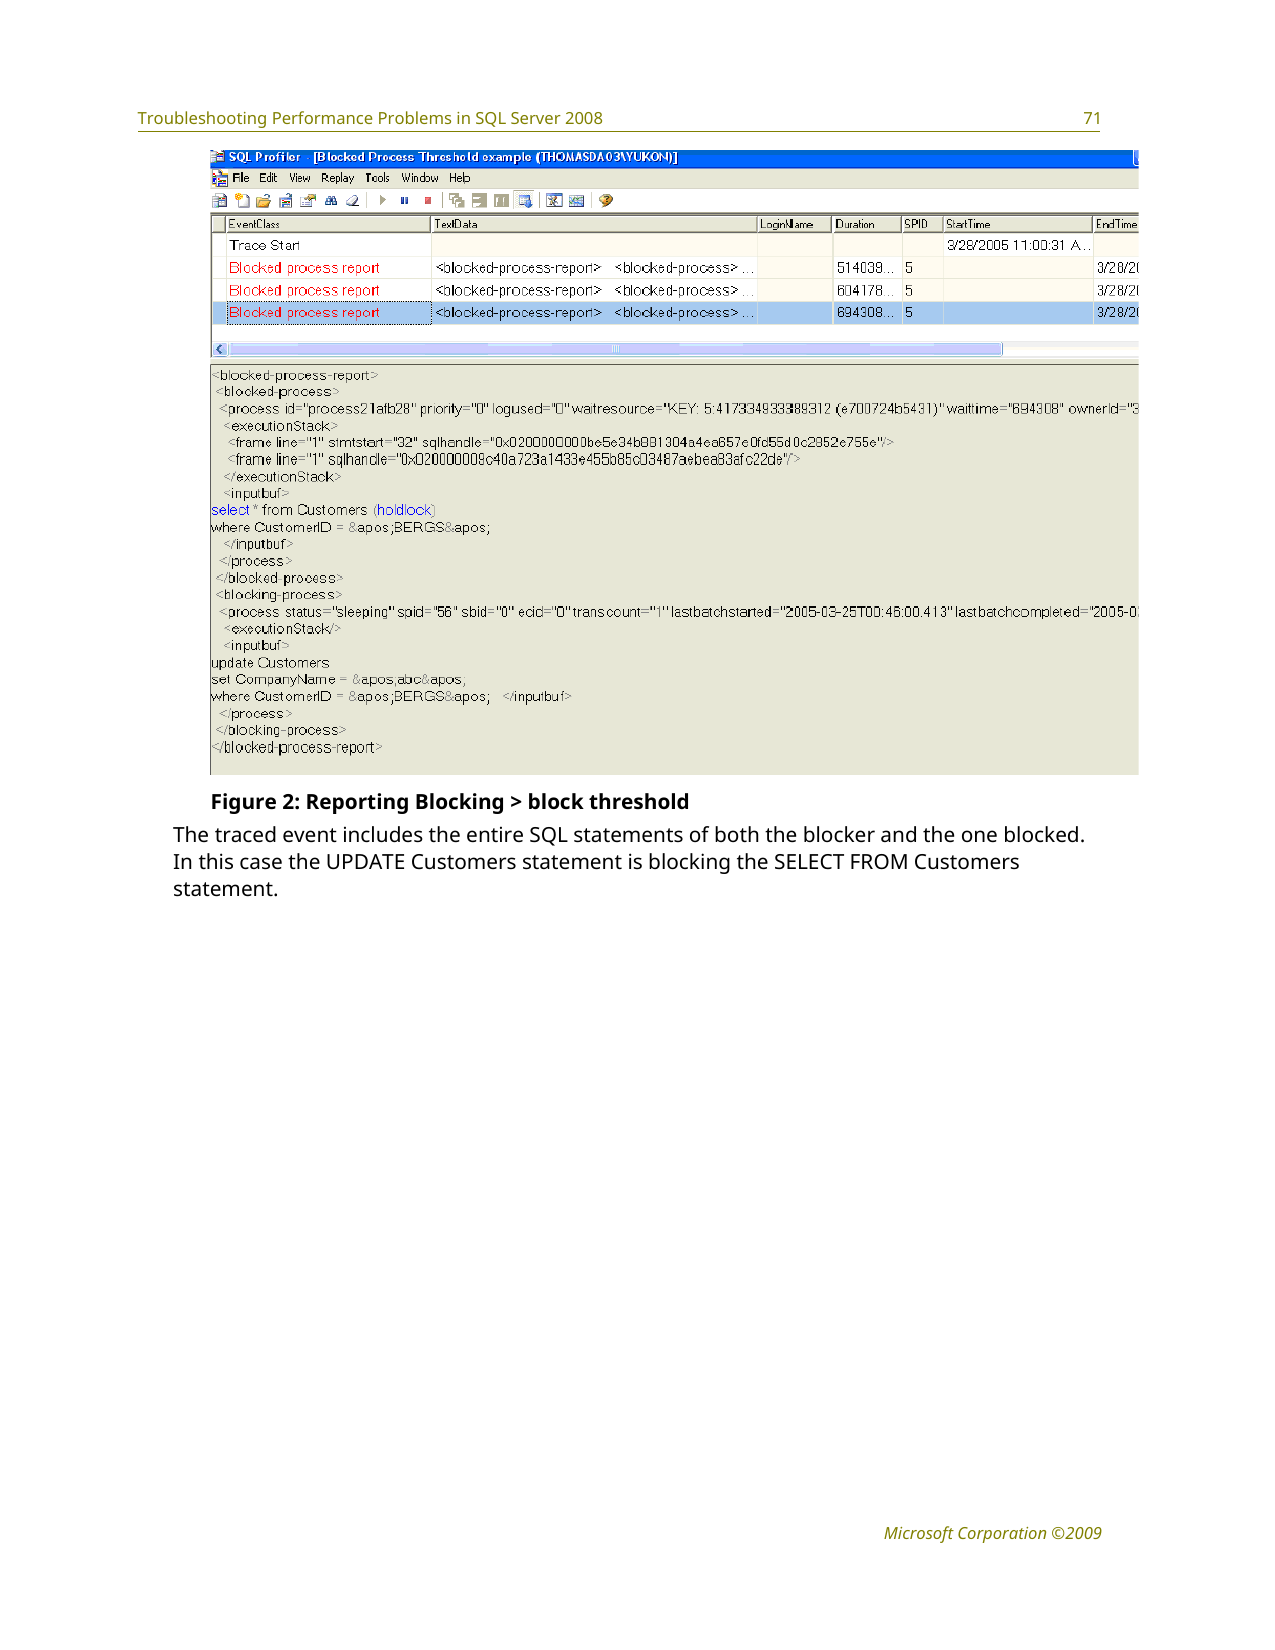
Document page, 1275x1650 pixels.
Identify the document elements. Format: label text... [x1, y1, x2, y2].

picture [210, 150, 1139, 775]
text The traced event includes the entire SQL statements of both the blocker and the one blocked. In this case the UPDATE Customers statement is blocking the SELECT FROM Customers statement. [173, 821, 1102, 902]
list Figure 2: Reporting Blocking > block threshold [210, 787, 1102, 814]
